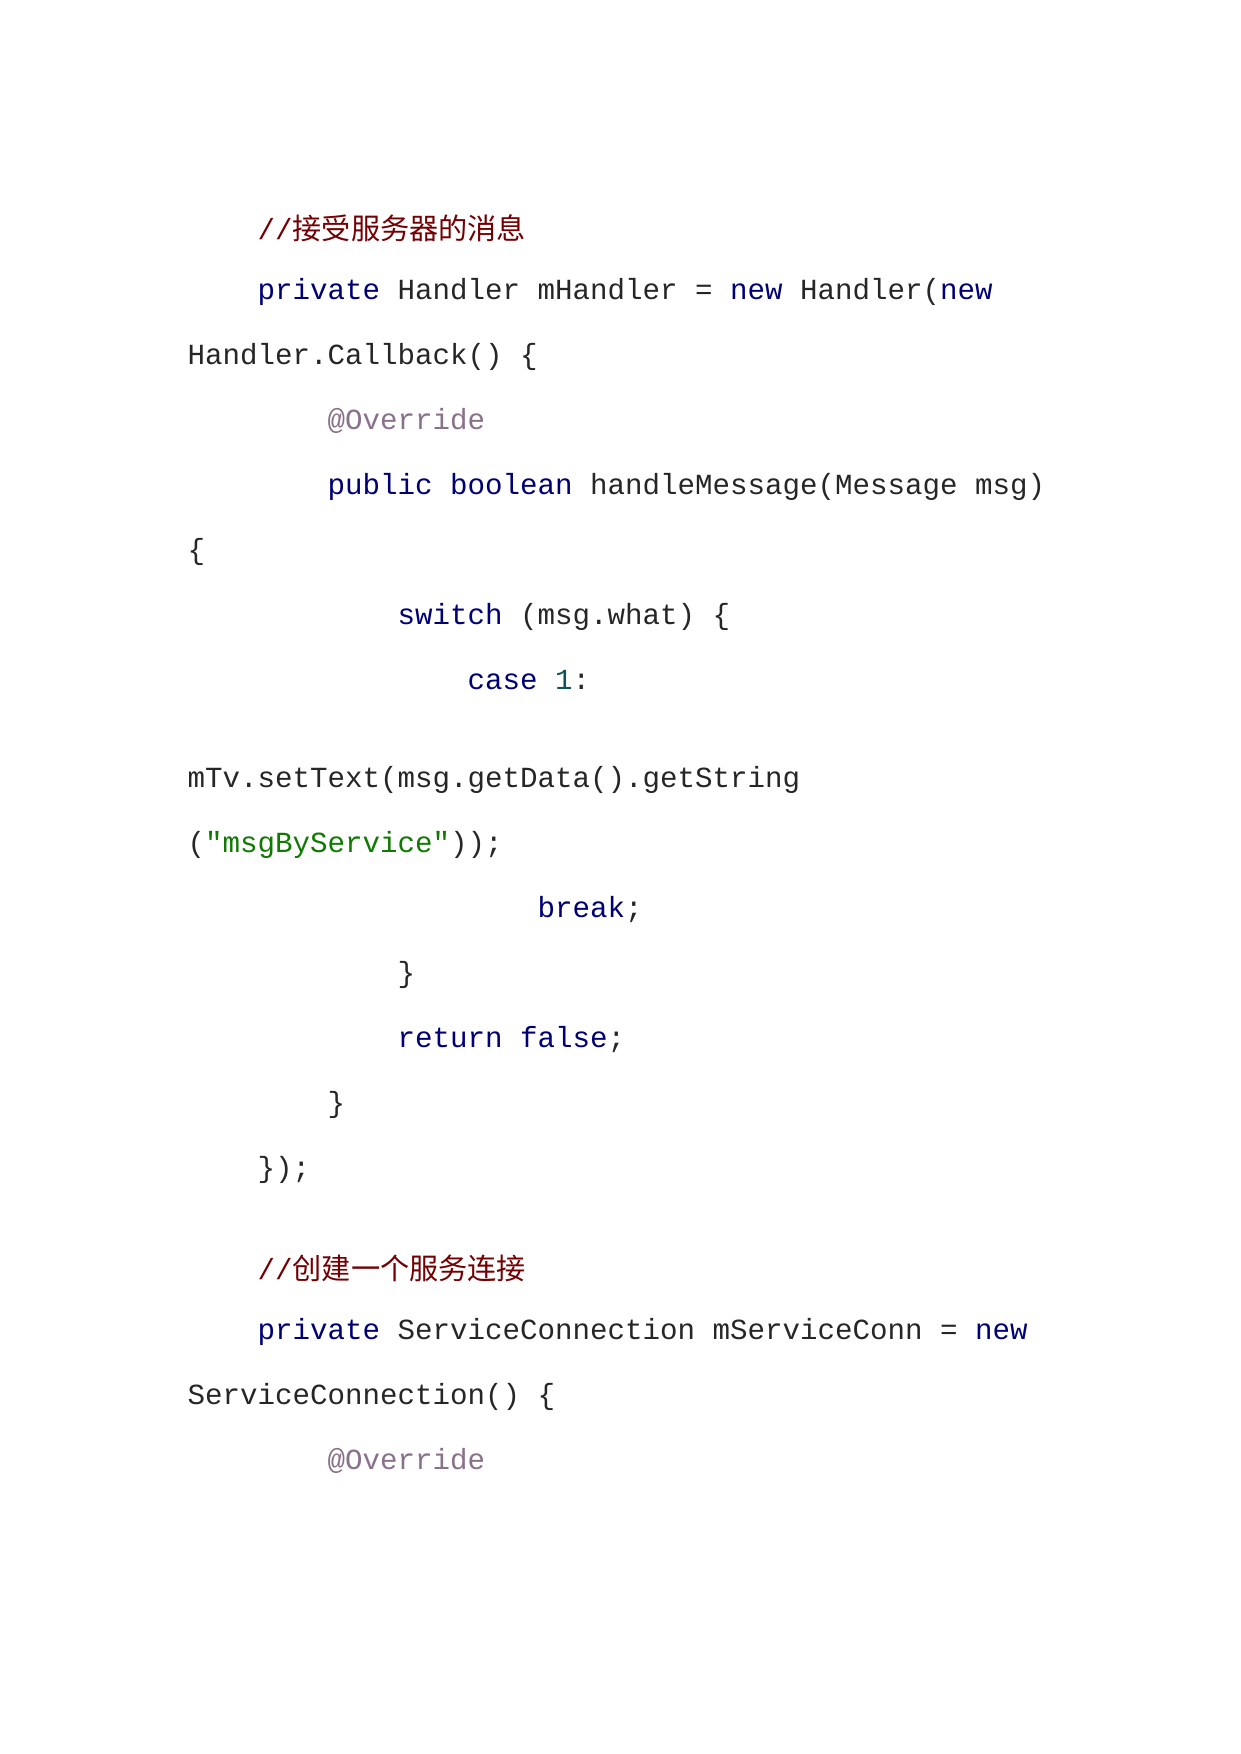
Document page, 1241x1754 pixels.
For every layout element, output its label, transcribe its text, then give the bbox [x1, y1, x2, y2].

text @Override [187, 389, 1053, 454]
text }); [187, 1137, 1053, 1202]
text @Override [187, 1429, 1053, 1494]
text return false; [187, 1007, 1053, 1072]
text break; [187, 877, 1053, 942]
text private Handler mHandler = new Handler(new Handler.Callback() { [187, 259, 1053, 389]
text //创建一个服务连接 [187, 1234, 1053, 1299]
text //接受服务器的消息 [187, 194, 1053, 259]
text } [187, 1072, 1053, 1137]
text switch (msg.what) { [187, 584, 1053, 649]
text private ServiceConnection mServiceConn = new ServiceConnection() { [187, 1299, 1053, 1429]
text public boolean handleMessage(Message msg) { [187, 454, 1053, 584]
text case 1: [187, 649, 1053, 714]
text } [187, 942, 1053, 1007]
text mTv.setText(msg.getData().getString("msgByService")); [187, 714, 1053, 877]
